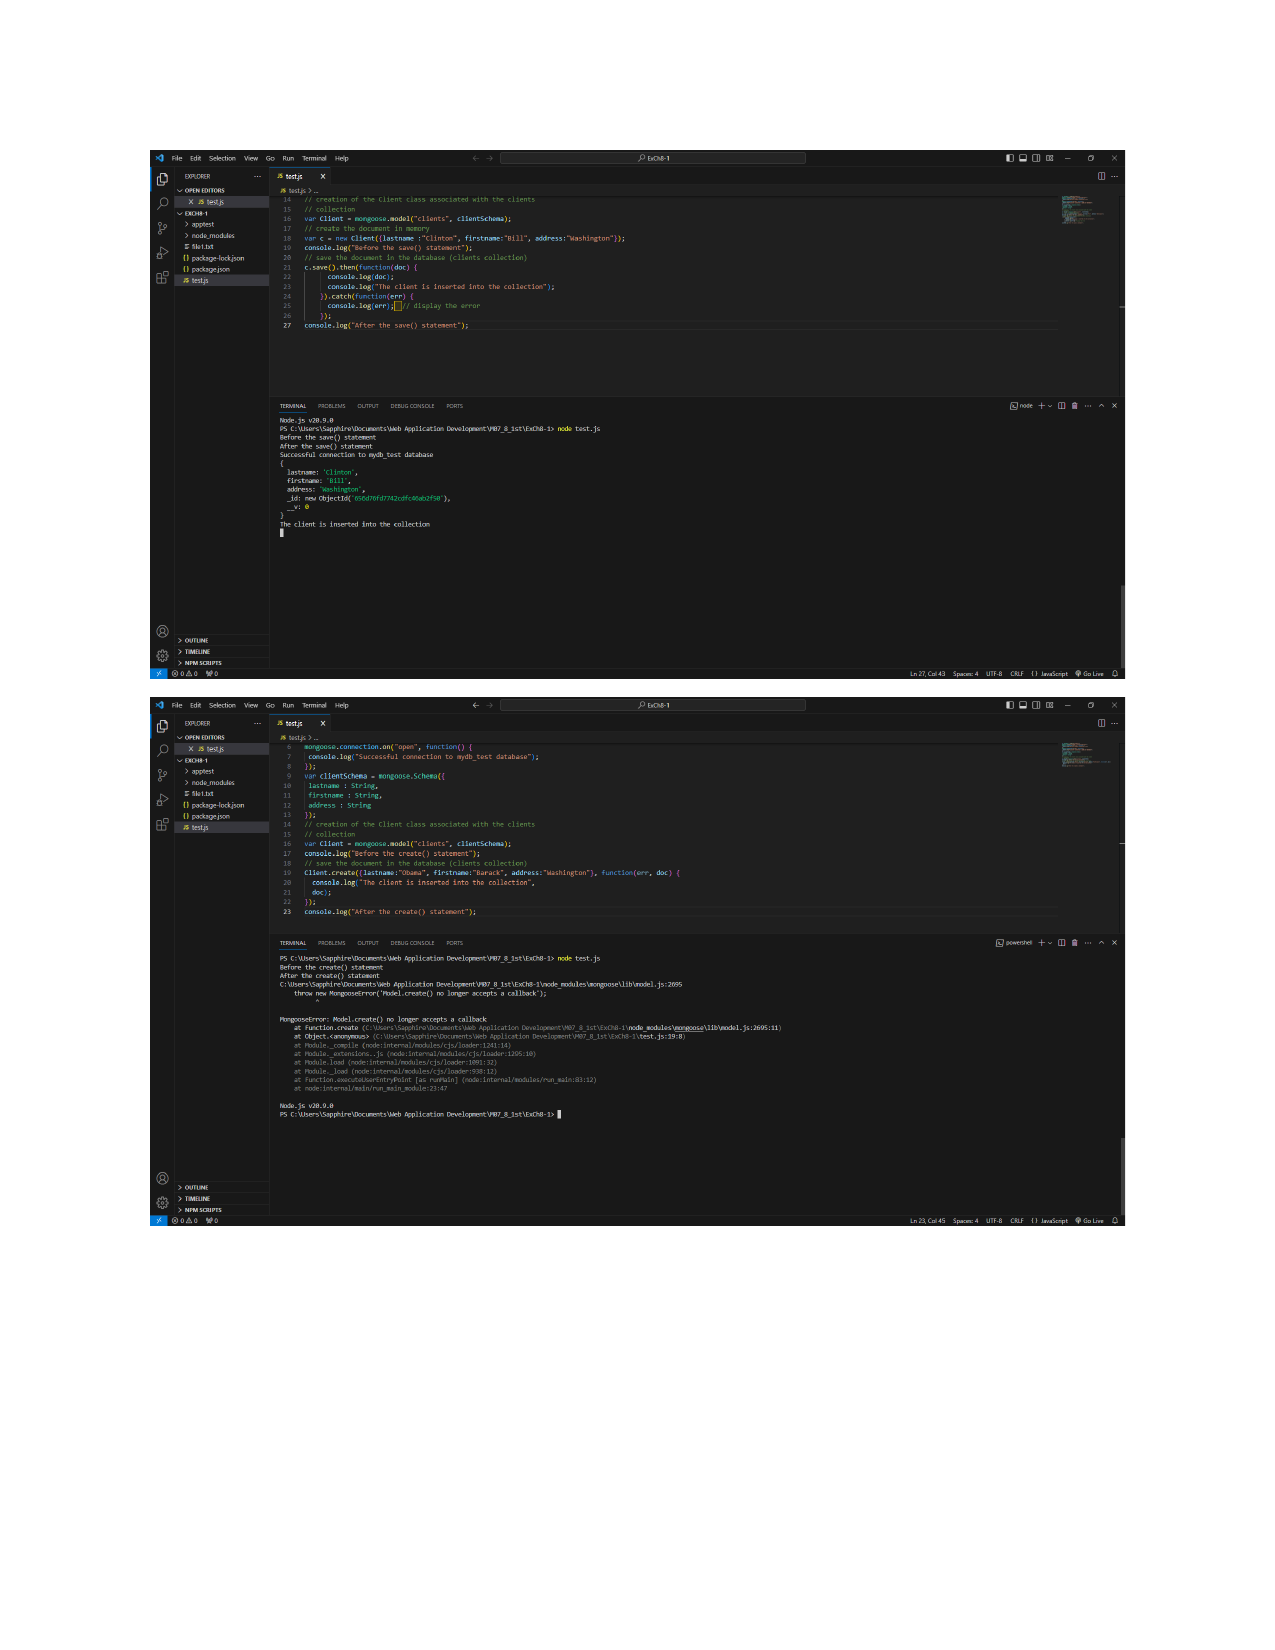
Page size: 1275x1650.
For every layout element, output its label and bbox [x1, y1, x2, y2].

picture [150, 150, 1125, 679]
picture [150, 697, 1125, 1226]
